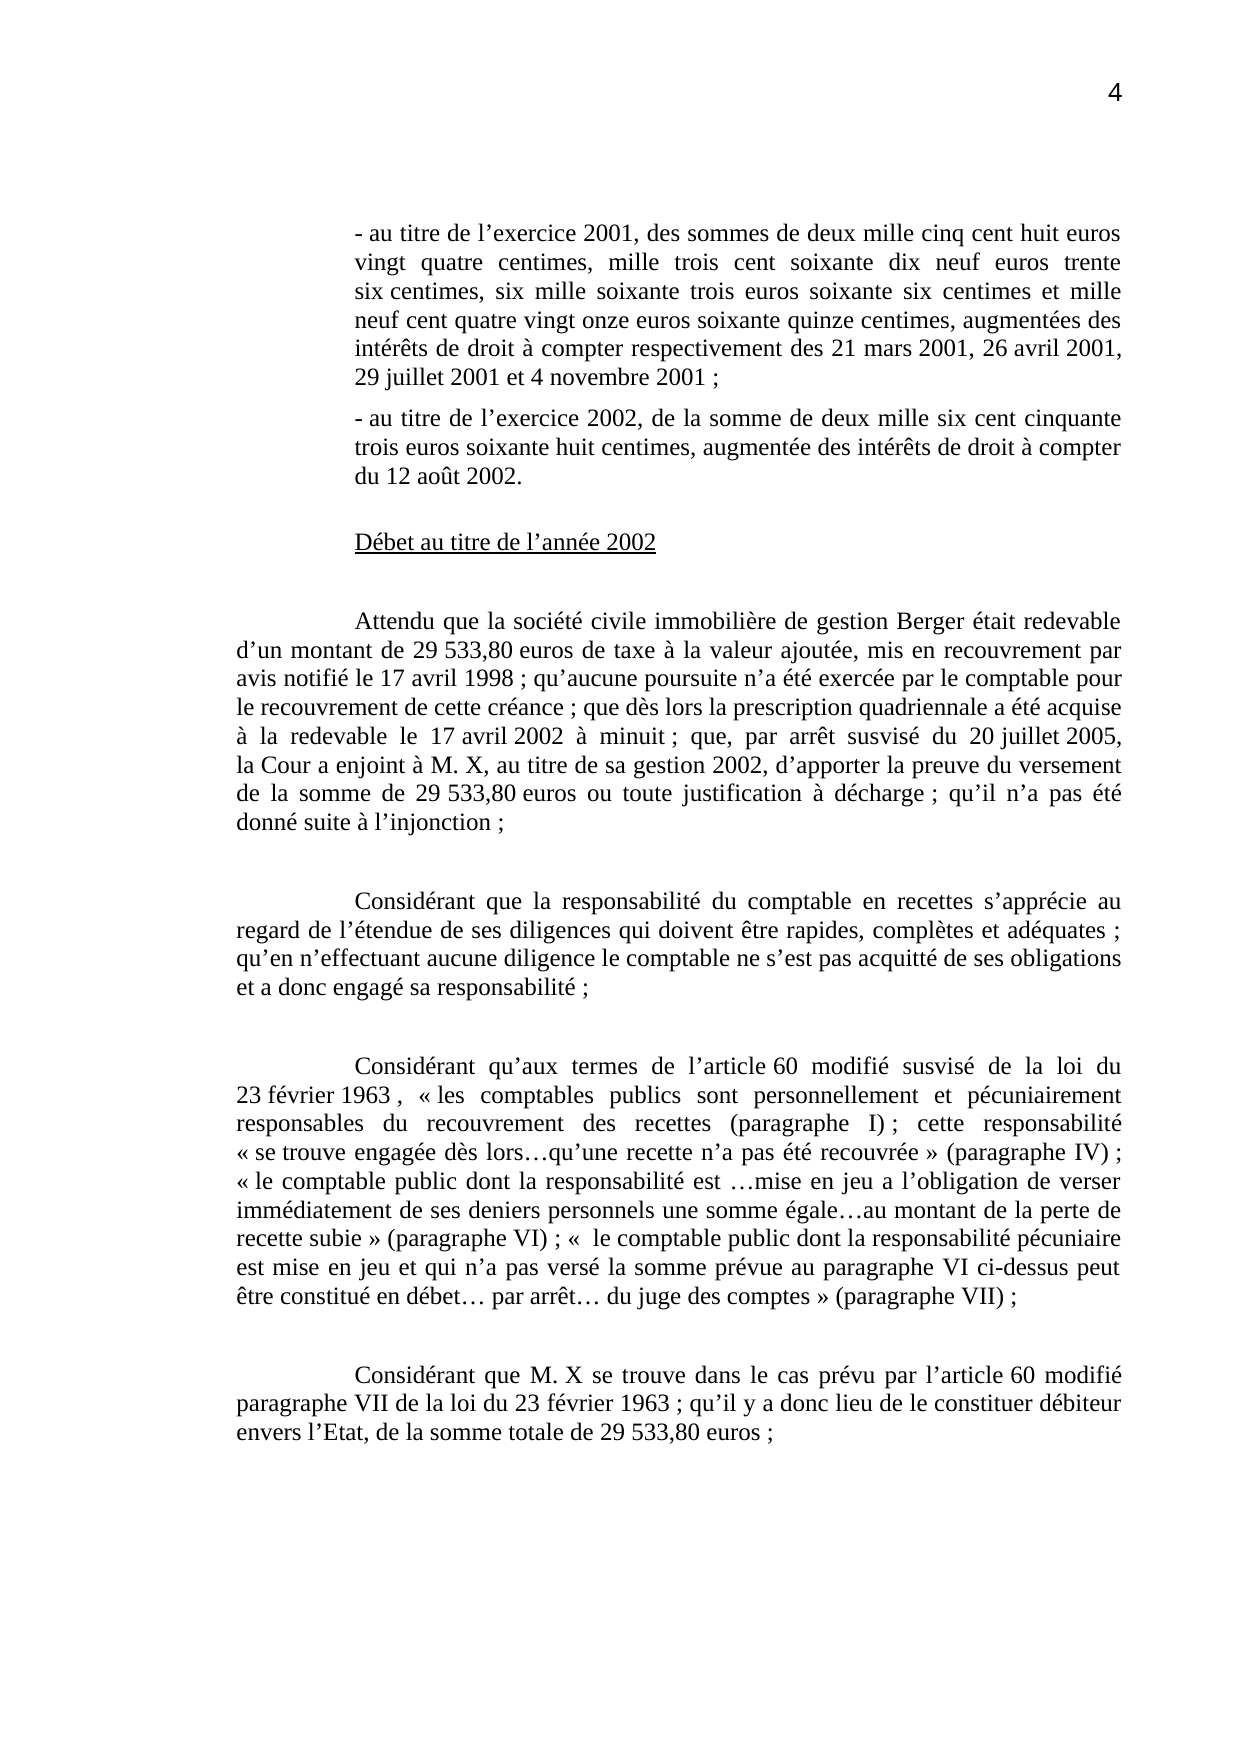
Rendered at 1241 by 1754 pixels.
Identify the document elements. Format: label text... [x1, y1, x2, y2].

text Considérant qu’aux termes de l’article 60 modifié susvisé de la loi du 23 février 1963 , « les comptables publics sont personnellement et pécuniairement responsables du recouvrement des recettes (paragraphe I) ; cette responsabilité « se trouve engagée dès lors…qu’une recette n’a pas été recouvrée » (paragraphe IV) ; « le comptable public dont la responsabilité est …mise en jeu a l’obligation de verser immédiatement de ses deniers personnels une somme égale…au montant de la perte de recette subie » (paragraphe VI) ; « le comptable public dont la responsabilité pécuniaire est mise en jeu et qui n’a pas versé la somme prévue au paragraphe VI ci-dessus peut être constitué en débet… par arrêt… du juge des comptes » (paragraphe VII) ; [236, 1051, 1122, 1310]
text - au titre de l’exercice 2001, des sommes de deux mille cinq cent huit euros vingt quatre centimes, mille trois cent soixante dix neuf euros trente six centimes, six mille soixante trois euros soixante six centimes et mille neuf cent quatre vingt onze euros soixante quinze centimes, augmentées des intérêts de droit à compter respectivement des 21 mars 2001, 26 avril 2001, 29 juillet 2001 et 4 novembre 2001 ; [354, 218, 1122, 391]
text Considérant que M. X se trouve dans le cas prévu par l’article 60 modifié paragraphe VII de la loi du 23 février 1963 ; qu’il y a donc lieu de le constituer débiteur envers l’Etat, de la somme totale de 29 533,80 euros ; [236, 1360, 1122, 1446]
text - au titre de l’exercice 2002, de la somme de deux mille six cent cinquante trois euros soixante huit centimes, augmentée des intérêts de droit à compter du 12 août 2002. [354, 403, 1122, 490]
text Débet au titre de l’année 2002 [236, 527, 1122, 556]
text Considérant que la responsabilité du comptable en recettes s’apprécie au regard de l’étendue de ses diligences qui doivent être rapides, complètes et adéquates ; qu’en n’effectuant aucune diligence le comptable ne s’est pas acquitté de ses obligations et a donc engagé sa responsabilité ; [236, 886, 1122, 1001]
text Attendu que la société civile immobilière de gestion Berger était redevable d’un montant de 29 533,80 euros de taxe à la valeur ajoutée, mis en recouvrement par avis notifié le 17 avril 1998 ; qu’aucune poursuite n’a été exercée par le comptable pour le recouvrement de cette créance ; que dès lors la prescription quadriennale a été acquise à la redevable le 17 avril 2002 à minuit ; que, par arrêt susvisé du 20 juillet 2005, la Cour a enjoint à M. X, au titre de sa gestion 2002, d’apporter la preuve du versement de la somme de 29 533,80 euros ou toute justification à décharge ; qu’il n’a pas été donné suite à l’injonction ; [236, 606, 1122, 836]
